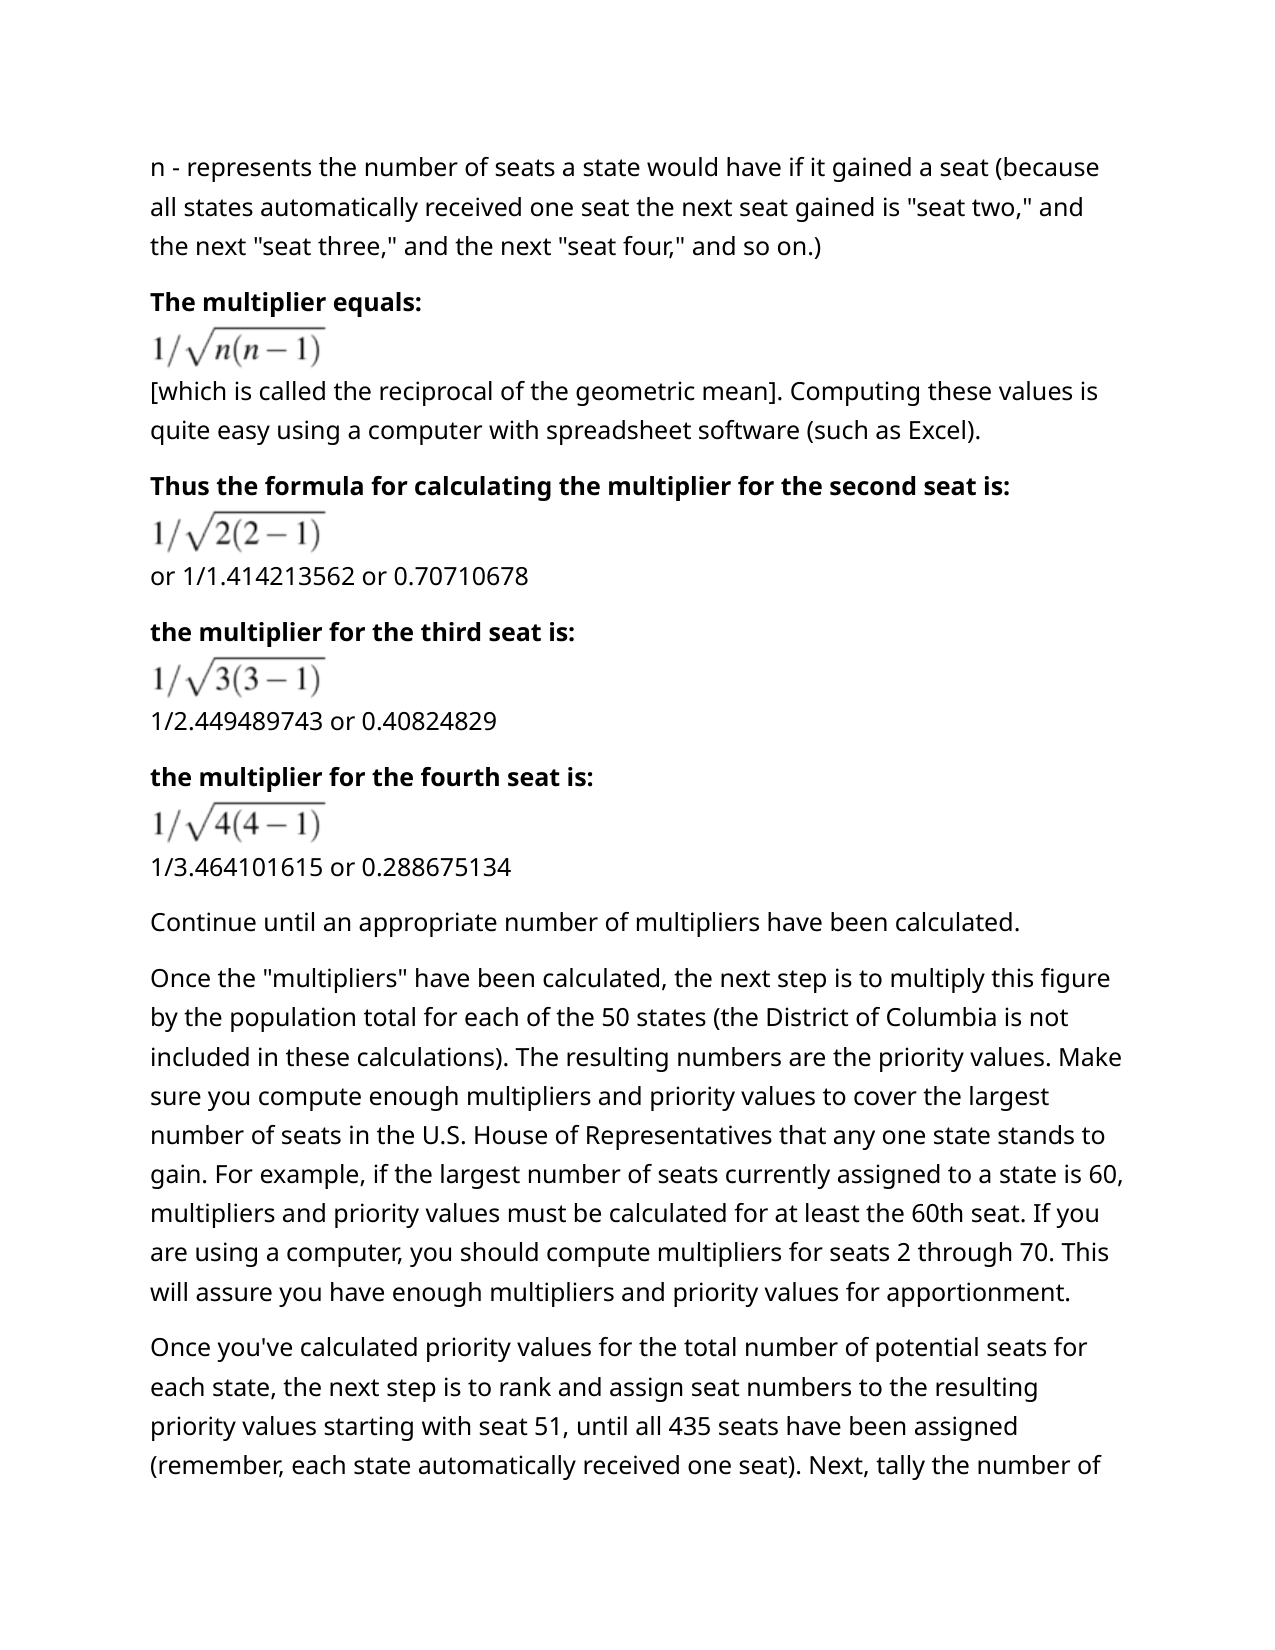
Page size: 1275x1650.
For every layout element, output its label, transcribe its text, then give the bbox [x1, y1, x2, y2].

text Thus the formula for calculating the multiplier for the second seat is: or 1/1.414213562 or 0.70710678 [150, 469, 1125, 592]
picture [150, 653, 327, 699]
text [150, 1330, 1125, 1482]
text Once the "multipliers" have been calculated, the next step is to multiply this figure by the population total for each of the 50 states (the District of Columbia is not included in these calculations). The resulting numbers are the priority values. Make sure you compute enough multipliers and priority values to cover the largest number of seats in the U.S. House of Representatives that any one state stands to gain. For example, if the largest number of seats currently assigned to a state is 60, multipliers and priority values must be calculated for at least the 60th seat. If you are using a computer, you should compute multipliers for seats 2 through 70. This will assure you have enough multipliers and priority values for apportionment. [150, 961, 1125, 1308]
text Continue until an appropriate number of multipliers have been calculated. [150, 905, 1125, 939]
text the multiplier for the third seat is: 1/2.449489743 or 0.40824829 [150, 614, 1125, 738]
text n - represents the number of seats a state would have if it gained a seat (because all states automatically received one seat the next seat gained is "seat two," and the next "seat three," and the next "seat four," and so on.) [150, 150, 1125, 262]
text the multiplier for the fourth seat is: 1/3.464101615 or 0.288675134 [150, 759, 1125, 883]
picture [150, 507, 327, 554]
picture [150, 798, 327, 844]
text The multiplier equals: [which is called the reciprocal of the geometric mean]. Computing these values is quite easy using a computer with spreadsheet software (such as Excel). [150, 284, 1125, 447]
picture [150, 323, 327, 369]
